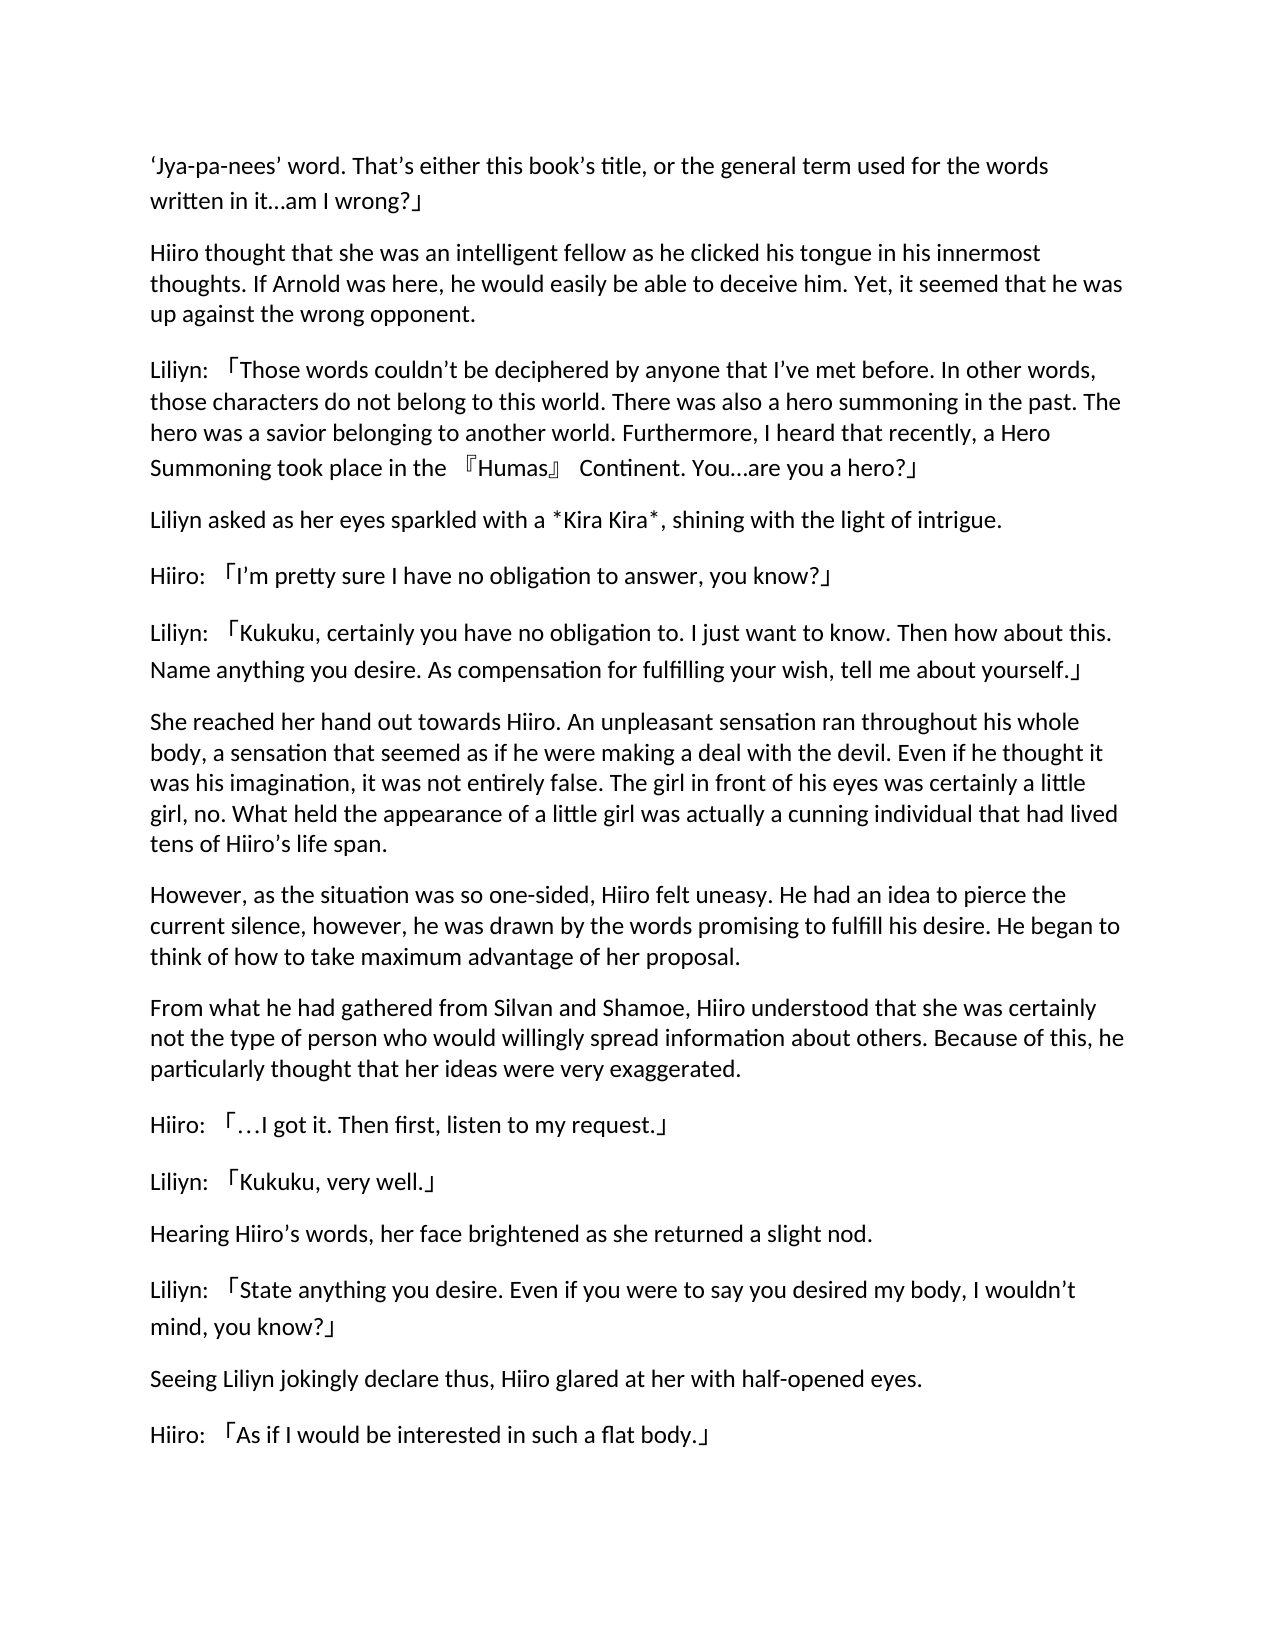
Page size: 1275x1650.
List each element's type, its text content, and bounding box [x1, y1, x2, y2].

text Liliyn: 「State anything you desire. Even if you were to say you desired my body, I wouldn’t mind, you know?」 [150, 1270, 1125, 1342]
text Hiiro: 「As if I would be interested in such a flat body.」 [150, 1414, 1125, 1451]
text Hiiro thought that she was an intelligent fellow as he clicked his tongue in his innermost thoughts. If Arnold was here, he would easily be able to deceive him. Yet, it seemed that he was up against the wrong opponent. [150, 238, 1125, 329]
text Liliyn: 「Kukuku, certainly you have no obligation to. I just want to know. Then how about this. Name anything you desire. As compensation for fulfilling your wish, tell me about yourself.」 [150, 613, 1125, 685]
text Seeing Liliyn jokingly declare thus, Hiiro glared at her with half-opened eyes. [150, 1363, 1125, 1394]
text Hiiro: 「…I got it. Then first, listen to my request.」 [150, 1104, 1125, 1141]
text She reached her hand out towards Hiiro. An unpleasant sensation ran throughout his whole body, a sensation that seemed as if he were making a deal with the devil. Even if he thought it was his imagination, it was not entirely false. The girl in front of his eyes was certainly a little girl, no. What held the appearance of a little girl was actually a cunning individual that had lived tens of Hiiro’s life span. [150, 706, 1125, 859]
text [150, 150, 1125, 217]
text Liliyn asked as her eyes sparkled with a *Kira Kira*, shining with the light of intrigue. [150, 504, 1125, 535]
text Liliyn: 「Kukuku, very well.」 [150, 1161, 1125, 1198]
text From what he had gathered from Silvan and Shamoe, Hiiro understood that she was certainly not the type of person who would willingly spread information about others. Because of this, he particularly thought that her ideas were very exaggerated. [150, 992, 1125, 1083]
text Hiiro: 「I’m pretty sure I have no obligation to answer, you know?」 [150, 556, 1125, 592]
text Hearing Hiiro’s words, her face brightened as she returned a slight nod. [150, 1218, 1125, 1249]
text However, as the situation was so one-sided, Hiiro felt uneasy. He had an idea to pierce the current silence, however, he was drawn by the words promising to fulfill his desire. He began to think of how to take maximum advantage of her proposal. [150, 879, 1125, 971]
text Liliyn: 「Those words couldn’t be deciphered by anyone that I’ve met before. In other words, those characters do not belong to this world. There was also a hero summoning in the past. The hero was a savior belonging to another world. Furthermore, I heard that recently, a Hero Summoning took place in the 『Humas』 Continent. You…are you a hero?」 [150, 350, 1125, 483]
